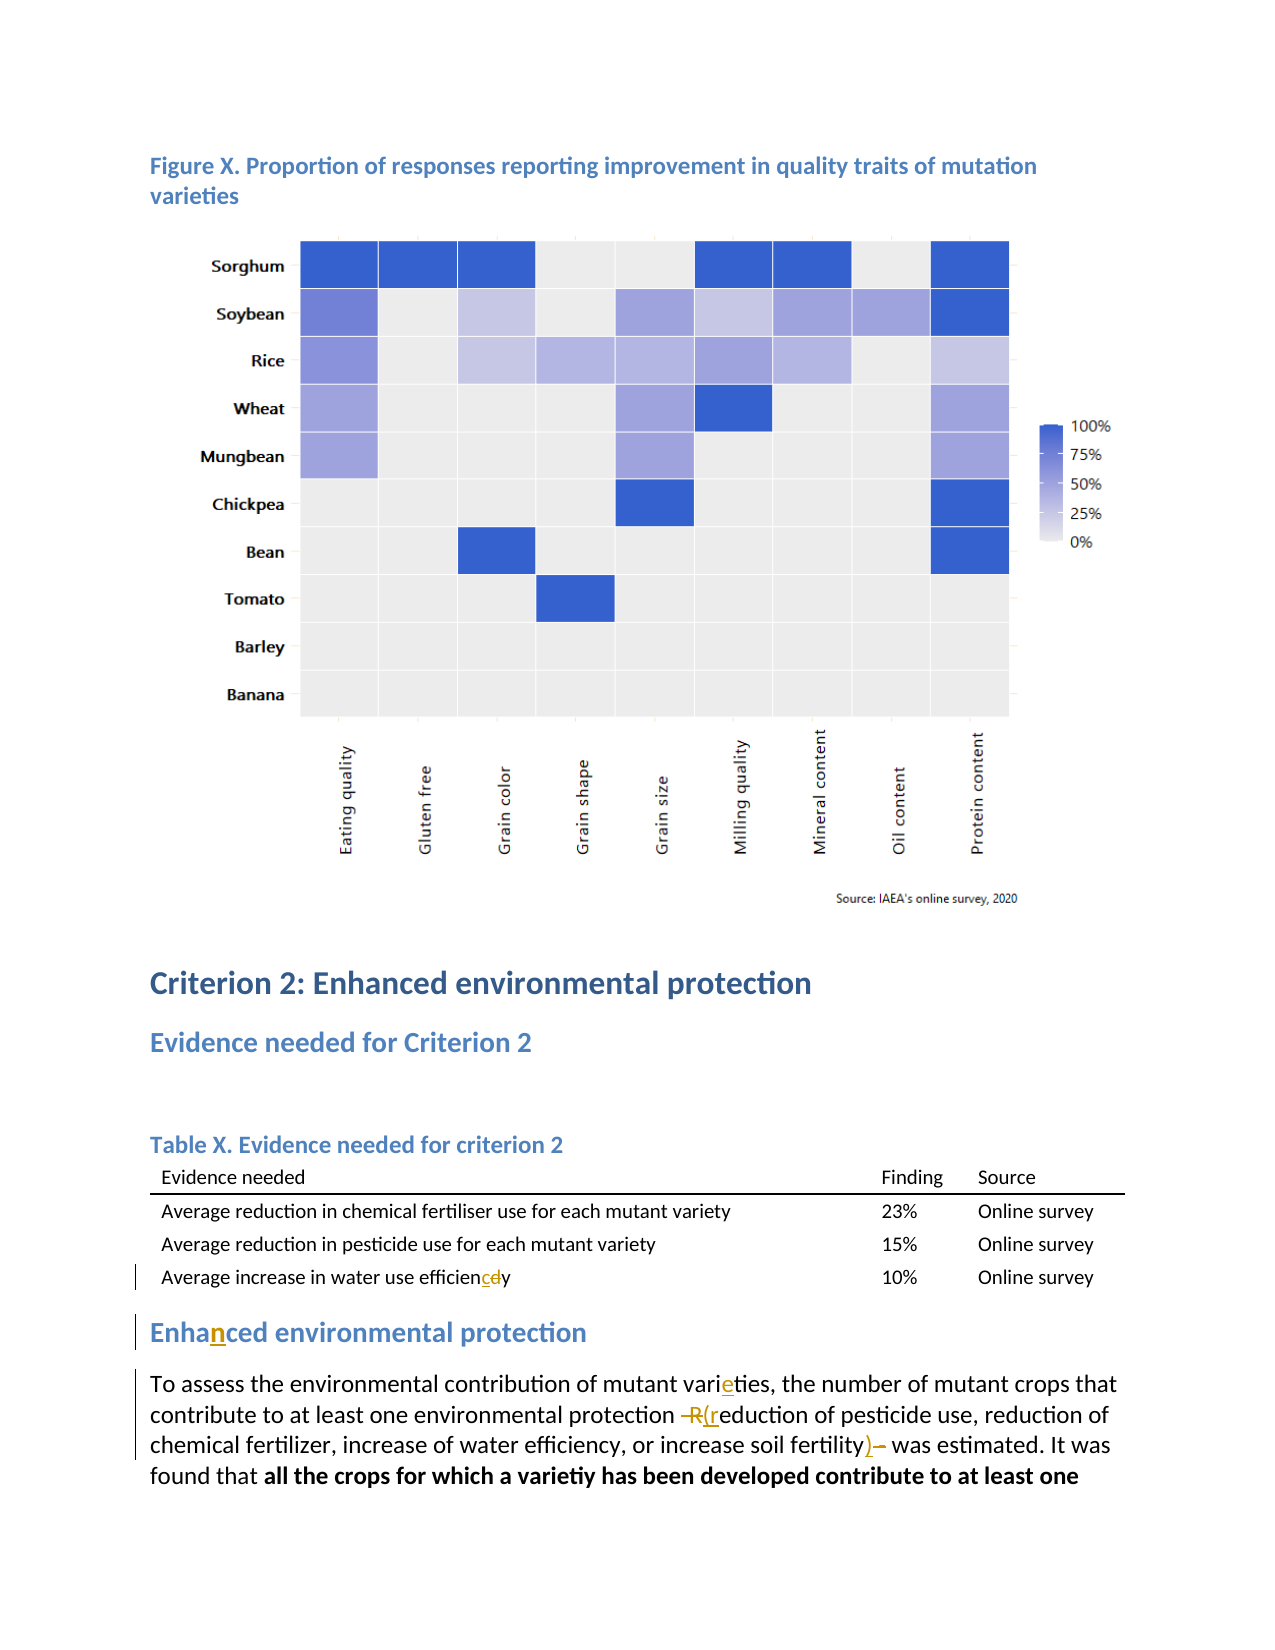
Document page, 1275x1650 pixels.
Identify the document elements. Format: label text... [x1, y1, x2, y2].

table_cell Online survey [967, 1195, 1125, 1227]
table_cell Average reduction in pesticide use for each mutant variety [150, 1228, 870, 1260]
table_header Evidence needed [150, 1160, 870, 1193]
table_cell Average reduction in chemical fertiliser use for each mutant variety [150, 1195, 870, 1227]
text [150, 1368, 1125, 1491]
table_header Finding [870, 1160, 967, 1193]
table_header Source [967, 1160, 1125, 1193]
picture [150, 229, 1125, 913]
table_cell Online survey [967, 1228, 1125, 1260]
subtitle Enhaced environmental protection [150, 1314, 1125, 1350]
subtitle Criterion 2: Enhanced environmental protection [150, 962, 1125, 1003]
subtitle Figure X. Proportion of responses reporting improvement in quality traits of mutation varieties [150, 150, 1125, 211]
subtitle Evidence needed for Criterion 2 [150, 1024, 1125, 1059]
subtitle Table X. Evidence needed for criterion 2 [150, 1129, 1125, 1160]
table_cell 15% [870, 1228, 967, 1260]
table_cell Average increase in water use efficieny [150, 1260, 870, 1293]
table_cell 10% [870, 1260, 967, 1293]
table_cell 23% [870, 1195, 967, 1227]
table_cell Online survey [967, 1260, 1125, 1293]
